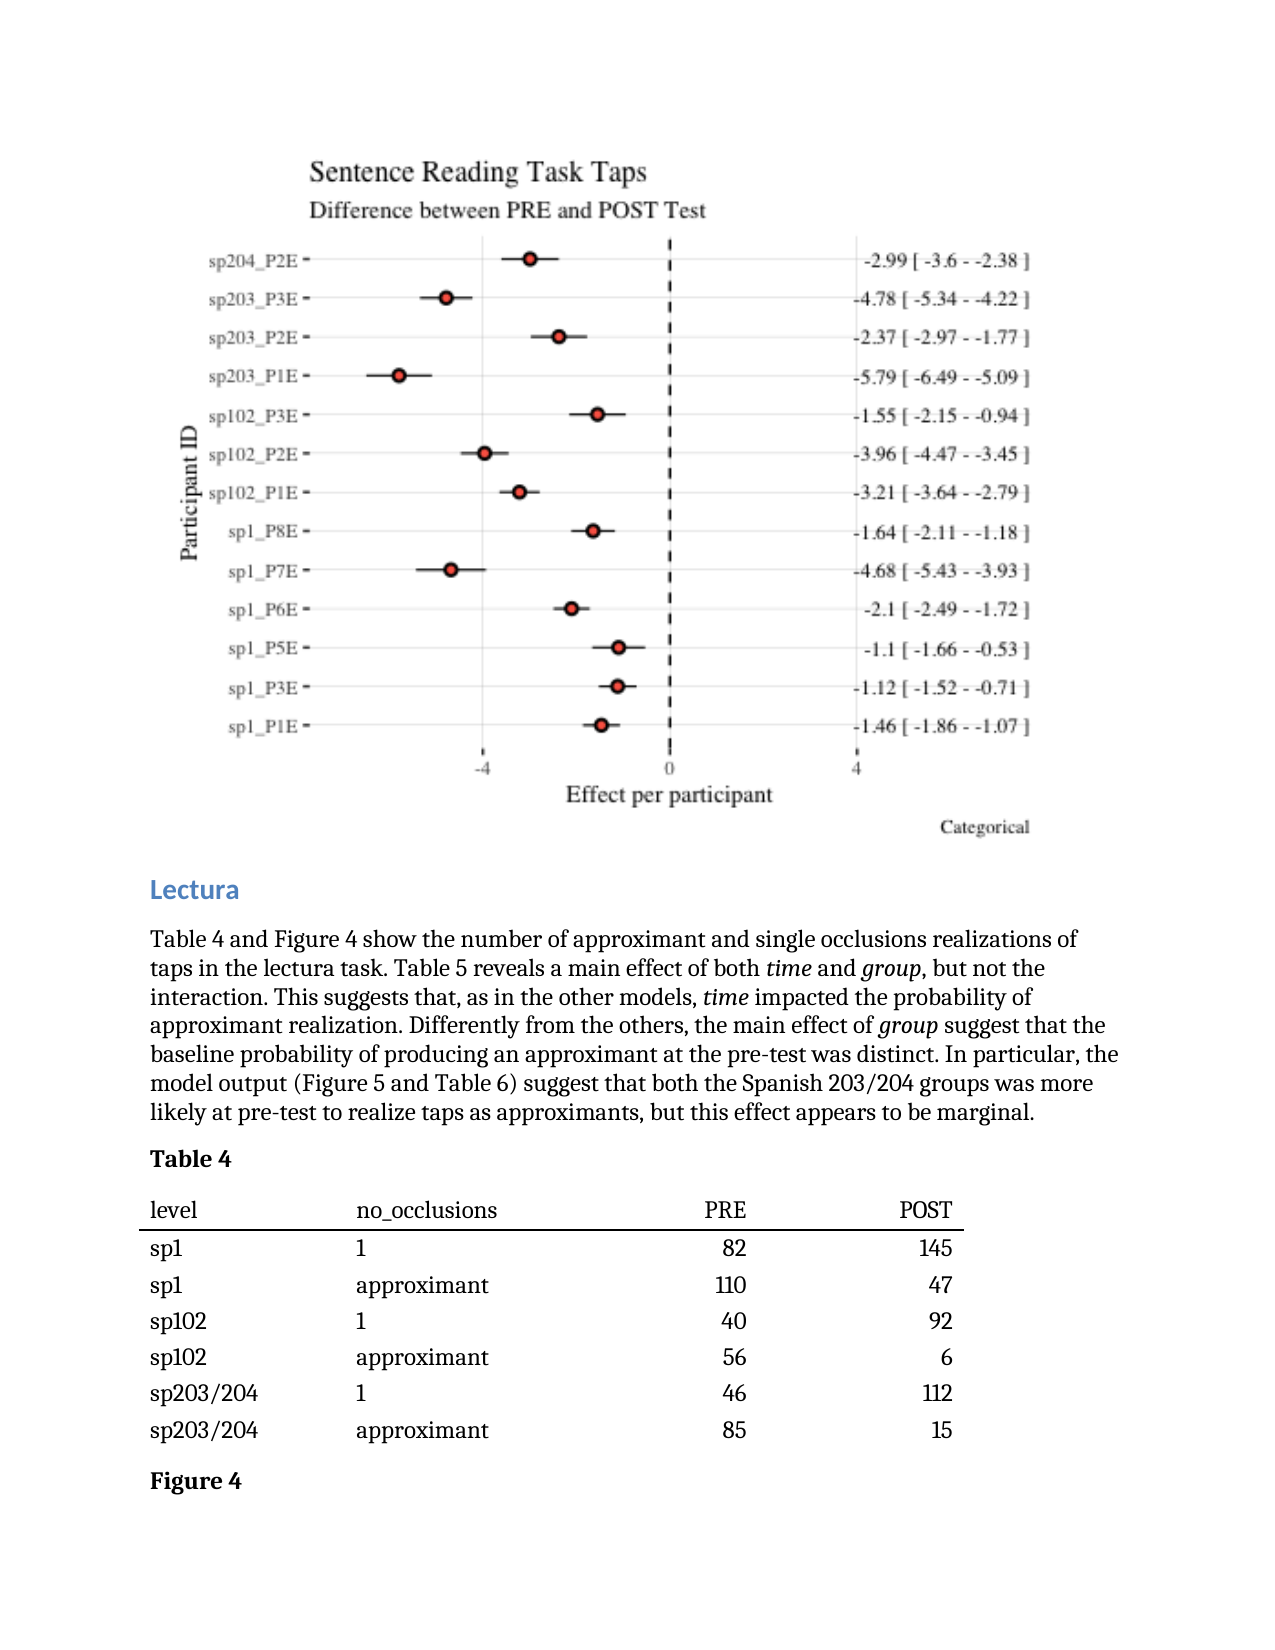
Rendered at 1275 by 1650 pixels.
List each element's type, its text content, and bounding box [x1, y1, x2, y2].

table_cell 46 [551, 1376, 757, 1412]
table_header no_occlusions [345, 1193, 551, 1229]
table_cell 85 [551, 1412, 757, 1448]
table_cell 92 [758, 1303, 964, 1339]
table_header POST [758, 1193, 964, 1229]
table_header level [139, 1193, 345, 1229]
table_cell 15 [758, 1412, 964, 1448]
table_cell 1 [345, 1376, 551, 1412]
table_cell 82 [551, 1231, 757, 1267]
table_cell 110 [551, 1267, 757, 1303]
text Table 4 [150, 1145, 1125, 1174]
table_cell sp203/204 [139, 1376, 345, 1412]
table_cell sp1 [139, 1231, 345, 1267]
table_cell approximant [345, 1412, 551, 1448]
table_cell sp102 [139, 1303, 345, 1339]
table_cell 56 [551, 1339, 757, 1376]
subtitle Lectura [150, 871, 1125, 906]
table_cell 145 [758, 1231, 964, 1267]
table_header PRE [551, 1193, 757, 1229]
table_cell sp102 [139, 1339, 345, 1376]
table_cell sp203/204 [139, 1412, 345, 1448]
table_cell 112 [758, 1376, 964, 1412]
text Figure 4 [150, 1467, 1125, 1496]
table_cell sp1 [139, 1267, 345, 1303]
table_cell 47 [758, 1267, 964, 1303]
table_cell 1 [345, 1303, 551, 1339]
table_cell 40 [551, 1303, 757, 1339]
table_cell 1 [345, 1231, 551, 1267]
table_cell approximant [345, 1267, 551, 1303]
text Table 4 and Figure 4 show the number of approximant and single occlusions realizations of taps in the lectura task. Table 5 reveals a main effect of both time and group, but not the interaction. This suggests that, as in the other models, time impacted the probability of approximant realization. Differently from the others, the main effect of group suggest that the baseline probability of producing an approximant at the pre-test was distinct. In particular, the model output (Figure 5 and Table 6) suggest that both the Spanish 203/204 groups was more likely at pre-test to realize taps as approximants, but this effect appears to be marginal. [150, 925, 1125, 1126]
picture [168, 150, 1044, 850]
table_cell 6 [758, 1339, 964, 1376]
table_cell approximant [345, 1339, 551, 1376]
